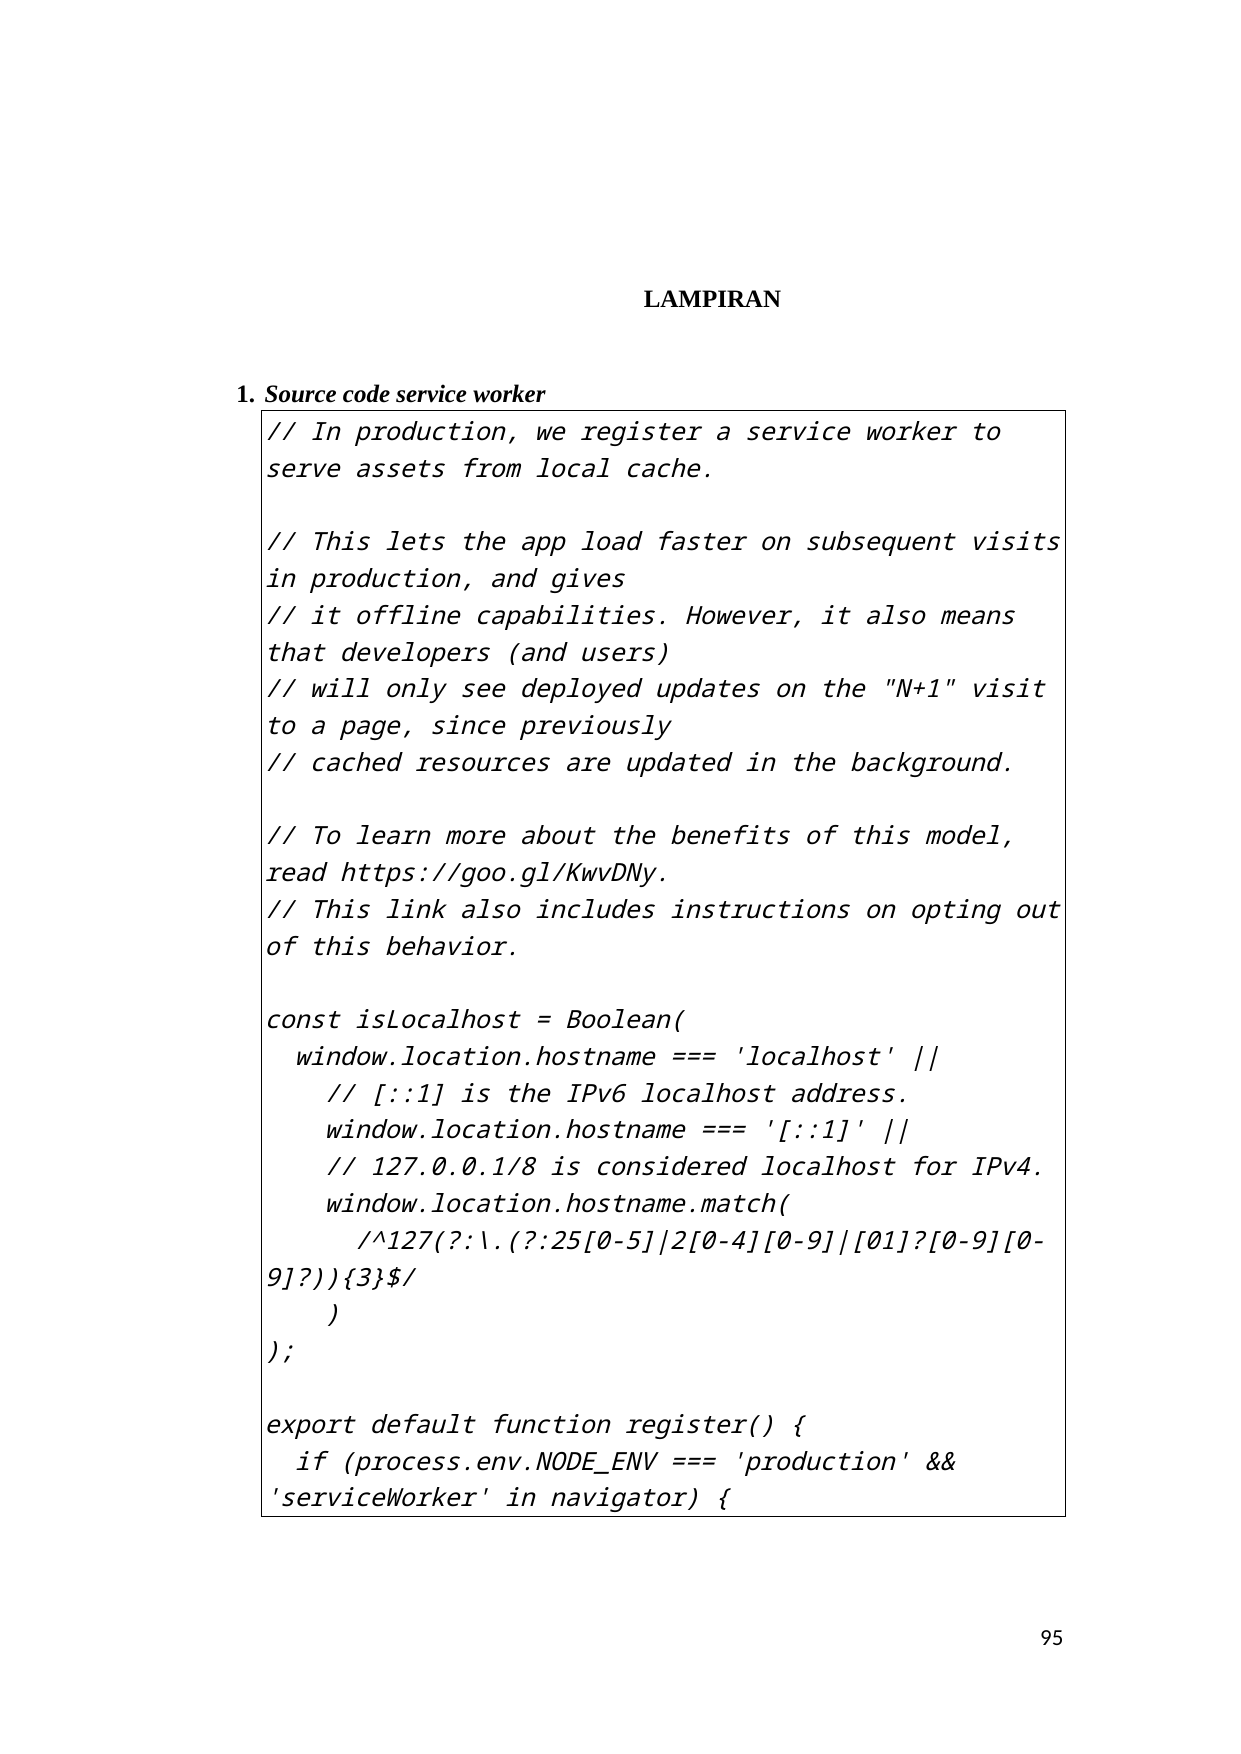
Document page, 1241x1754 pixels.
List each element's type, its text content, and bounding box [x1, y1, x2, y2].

list // will only see deployed updates on the "N+1" visit to a page, since previously [262, 668, 1065, 741]
list // [::1] is the IPv6 localhost address. [262, 1072, 1065, 1109]
list // This link also includes instructions on opting out of this behavior. [262, 888, 1065, 962]
list Source code service worker [236, 379, 1063, 408]
list // To learn more about the benefits of this model, read https://goo.gl/KwvDNy. [262, 815, 1065, 888]
list // This lets the app load faster on subsequent visits in production, and gives [262, 521, 1065, 594]
list ); [262, 1330, 1065, 1367]
list // cached resources are updated in the background. [262, 741, 1065, 778]
list // it offline capabilities. However, it also means that developers (and users) [262, 594, 1065, 668]
list if (process.env.NODE_ENV === 'production' && 'serviceWorker' in navigator) { [262, 1440, 1065, 1516]
list window.location.hostname.match( [262, 1183, 1065, 1219]
list /^127(?:\.(?:25[0-5]|2[0-4][0-9]|[01]?[0-9][0-9]?)){3}$/ [262, 1219, 1065, 1293]
list ) [262, 1293, 1065, 1330]
text LAMPIRAN [311, 284, 1063, 313]
list window.location.hostname === 'localhost' || [262, 1036, 1065, 1072]
list export default function register() { [262, 1403, 1065, 1440]
list const isLocalhost = Boolean( [262, 999, 1065, 1036]
list window.location.hostname === '[::1]' || [262, 1109, 1065, 1146]
list // 127.0.0.1/8 is considered localhost for IPv4. [262, 1146, 1065, 1183]
list // In production, we register a service worker to serve assets from local cache. [262, 411, 1065, 484]
